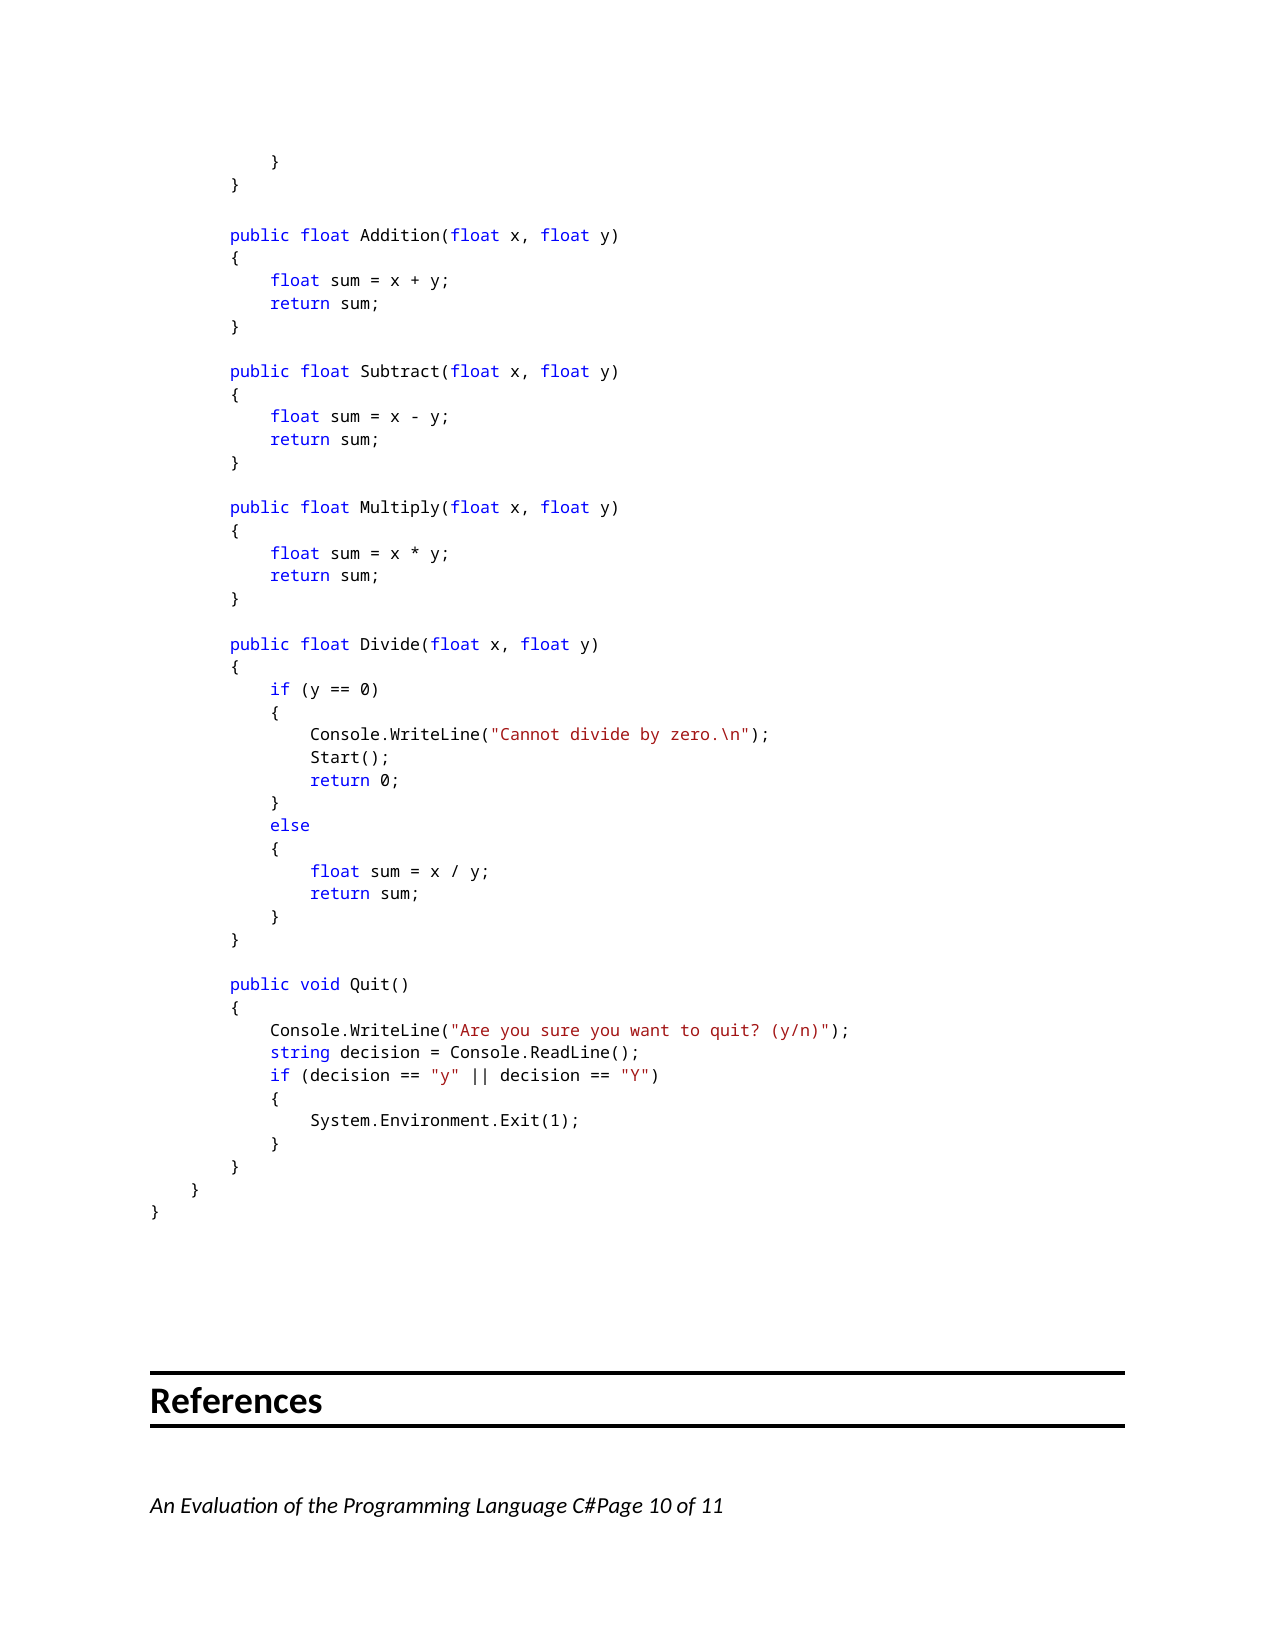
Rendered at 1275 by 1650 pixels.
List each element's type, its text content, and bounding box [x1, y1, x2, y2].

text { [150, 655, 1125, 678]
text } [150, 173, 1125, 195]
text public float Subtract(float x, float y) [150, 360, 1125, 382]
text float sum = x - y; [150, 405, 1125, 428]
text return 0; [150, 768, 1125, 791]
text if (y == 0) [150, 678, 1125, 700]
text string decision = Console.ReadLine(); [150, 1041, 1125, 1064]
text } [150, 314, 1125, 337]
text Console.WriteLine("Cannot divide by zero.\n"); [150, 723, 1125, 746]
text { [150, 382, 1125, 405]
text } [150, 587, 1125, 609]
text { [150, 1086, 1125, 1109]
text { [150, 700, 1125, 723]
text Start(); [150, 746, 1125, 768]
text return sum; [150, 292, 1125, 314]
text return sum; [150, 564, 1125, 587]
text public float Divide(float x, float y) [150, 632, 1125, 655]
text References [150, 1375, 1125, 1424]
text else [150, 814, 1125, 837]
text public void Quit() [150, 973, 1125, 996]
text public float Multiply(float x, float y) [150, 496, 1125, 519]
text float sum = x * y; [150, 541, 1125, 564]
text Console.WriteLine("Are you sure you want to quit? (y/n)"); [150, 1018, 1125, 1041]
text } [150, 927, 1125, 950]
text System.Environment.Exit(1); [150, 1109, 1125, 1132]
text } [150, 1154, 1125, 1177]
text } [150, 1132, 1125, 1154]
text } [150, 1177, 1125, 1200]
text } [150, 1200, 1125, 1223]
text public float Addition(float x, float y) [150, 223, 1125, 246]
text { [150, 519, 1125, 541]
text if (decision == "y" || decision == "Y") [150, 1064, 1125, 1086]
text } [150, 905, 1125, 927]
text { [150, 246, 1125, 269]
text } [150, 791, 1125, 814]
text return sum; [150, 428, 1125, 451]
text { [150, 837, 1125, 859]
text { [150, 996, 1125, 1018]
text } [150, 451, 1125, 473]
text float sum = x / y; [150, 859, 1125, 882]
text float sum = x + y; [150, 269, 1125, 292]
text return sum; [150, 882, 1125, 905]
text } [150, 150, 1125, 173]
